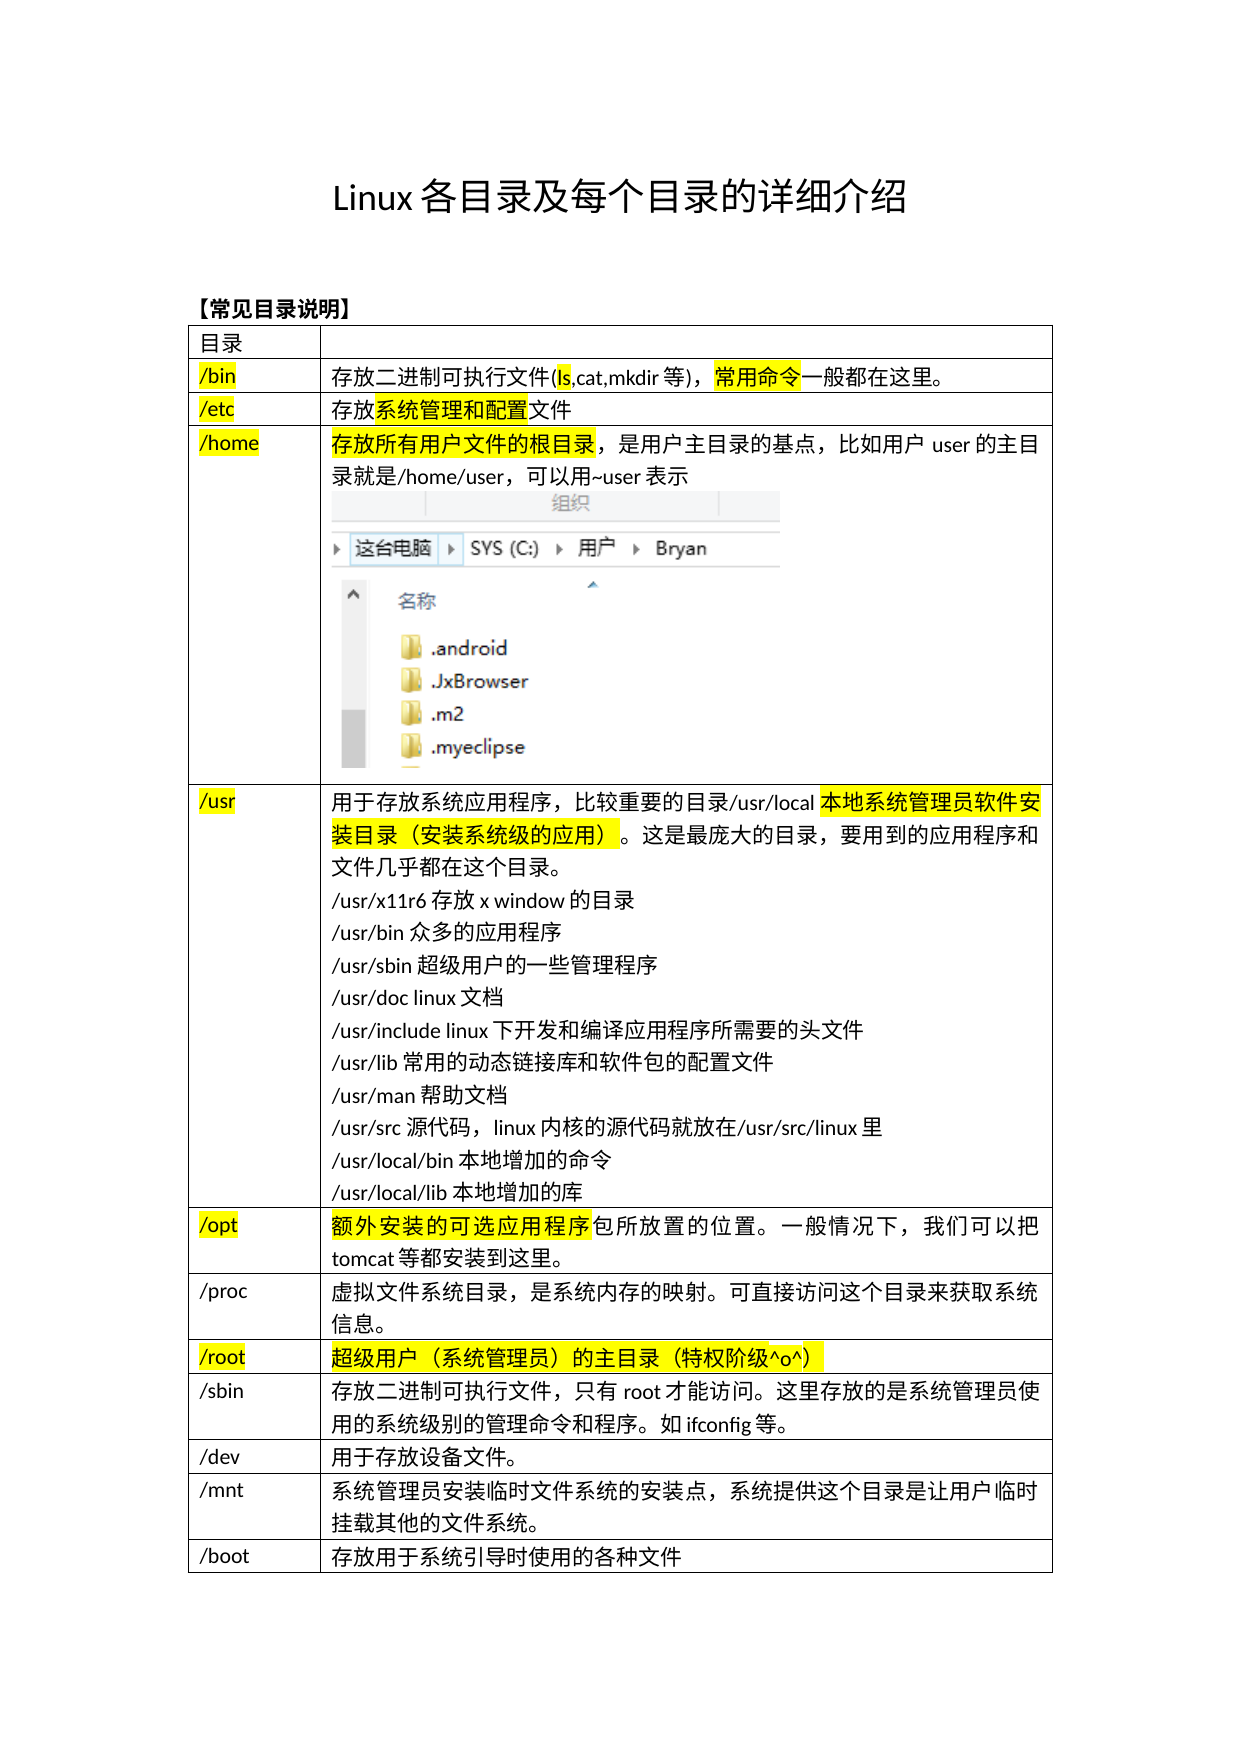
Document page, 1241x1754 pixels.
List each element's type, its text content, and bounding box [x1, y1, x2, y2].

table_cell /etc [189, 393, 320, 425]
table_cell 系统管理员安装临时文件系统的安装点，系统提供这个目录是让用户临时挂载其他的文件系统。 [321, 1474, 1052, 1538]
table_cell 额外安装的可选应用程序包所放置的位置。一般情况下，我们可以把tomcat等都安装到这里。 [321, 1208, 1052, 1273]
table_cell /boot [189, 1540, 320, 1572]
table_cell /proc [189, 1274, 320, 1339]
table_cell 存放系统管理和配置文件 [321, 393, 375, 425]
table_cell /home [189, 426, 320, 784]
table_cell /root [189, 1340, 320, 1373]
table_cell 存放系统管理和配置文件 [528, 393, 1052, 425]
table_cell 存放所有用户文件的根目录，是用户主目录的基点，比如用户user的主目录就是/home/user，可以用~user表示 [321, 426, 1052, 784]
table_cell /usr [189, 785, 320, 1207]
table_header 目录 [189, 326, 320, 358]
table_cell /opt [189, 1208, 320, 1273]
table_cell 用于存放系统应用程序，比较重要的目录/usr/local 本地系统管理员软件安装目录（安装系统级的应用）。这是最庞大的目录，要用到的应用程序和文件几乎都在这个目录。 /usr/x11r6 存放x window的目录 /usr/bin 众多的应用程序 /usr/sbin 超级用户的一些管理程序 /usr/doc linux文档 /usr/include linux下开发和编译应用程序所需要的头文件 /usr/lib 常用的动态链接库和软件包的配置文件 /usr/man 帮助文档 /usr/src 源代码，linux内核的源代码就放在/usr/src/linux里 /usr/local/bin 本地增加的命令 /usr/local/lib 本地增加的库 [321, 785, 1052, 1207]
table_cell 存放二进制可执行文件(ls,cat,mkdir等)，常用命令一般都在这里。 [321, 359, 1052, 392]
table_cell 用于存放设备文件。 [321, 1440, 1052, 1472]
text 【常见目录说明】 [187, 292, 1053, 324]
table_cell /bin [189, 359, 320, 392]
table_header [321, 326, 1052, 358]
table_cell /sbin [189, 1374, 320, 1439]
table_cell 存放二进制可执行文件，只有root才能访问。这里存放的是系统管理员使用的系统级别的管理命令和程序。如ifconfig等。 [321, 1374, 1052, 1439]
table_cell 虚拟文件系统目录，是系统内存的映射。可直接访问这个目录来获取系统信息。 [321, 1274, 1052, 1339]
table_cell /dev [189, 1440, 320, 1472]
table_cell 超级用户（系统管理员）的主目录（特权阶级^o^） [321, 1340, 1052, 1373]
text Linux各目录及每个目录的详细介绍 [187, 162, 1053, 227]
table_cell /mnt [189, 1474, 320, 1538]
picture [331, 491, 780, 768]
table_cell 存放用于系统引导时使用的各种文件 [321, 1540, 1052, 1572]
